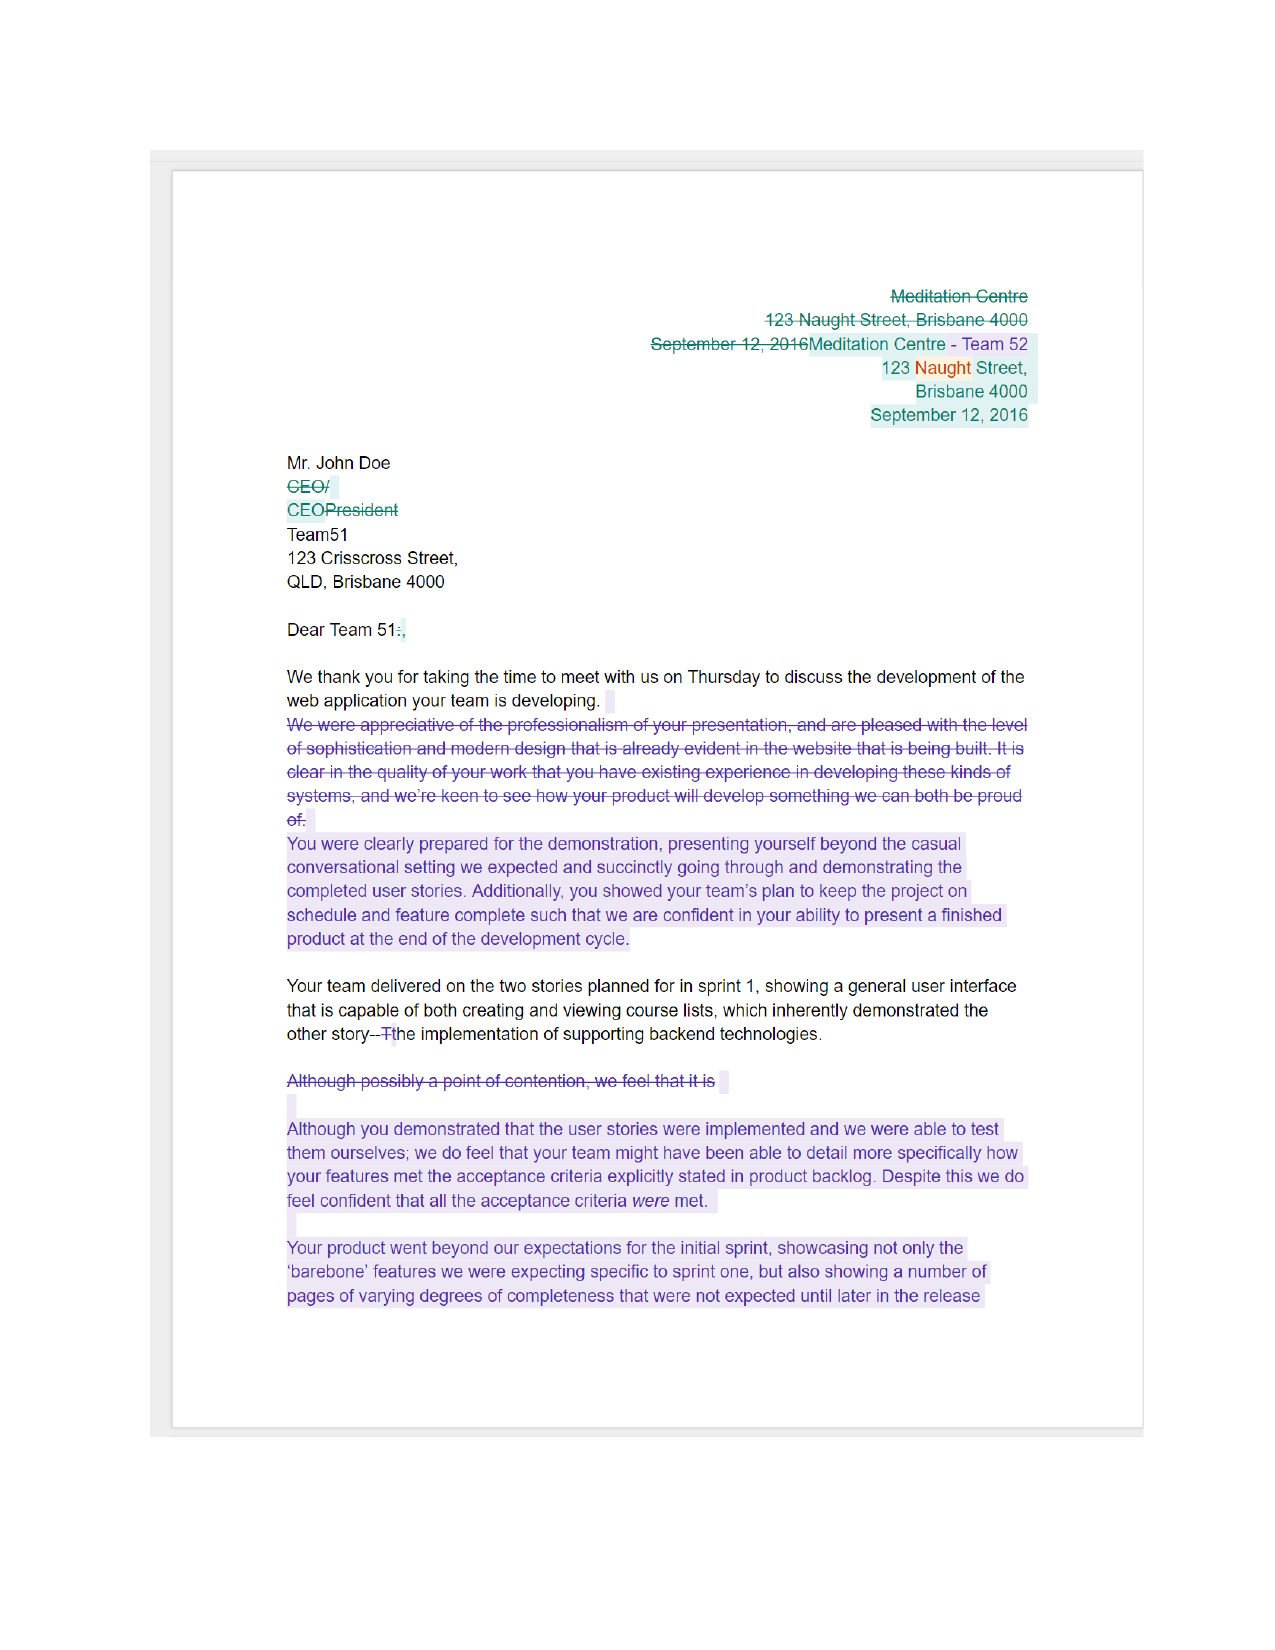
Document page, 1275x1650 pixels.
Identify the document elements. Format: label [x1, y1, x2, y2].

picture [150, 150, 1144, 1437]
